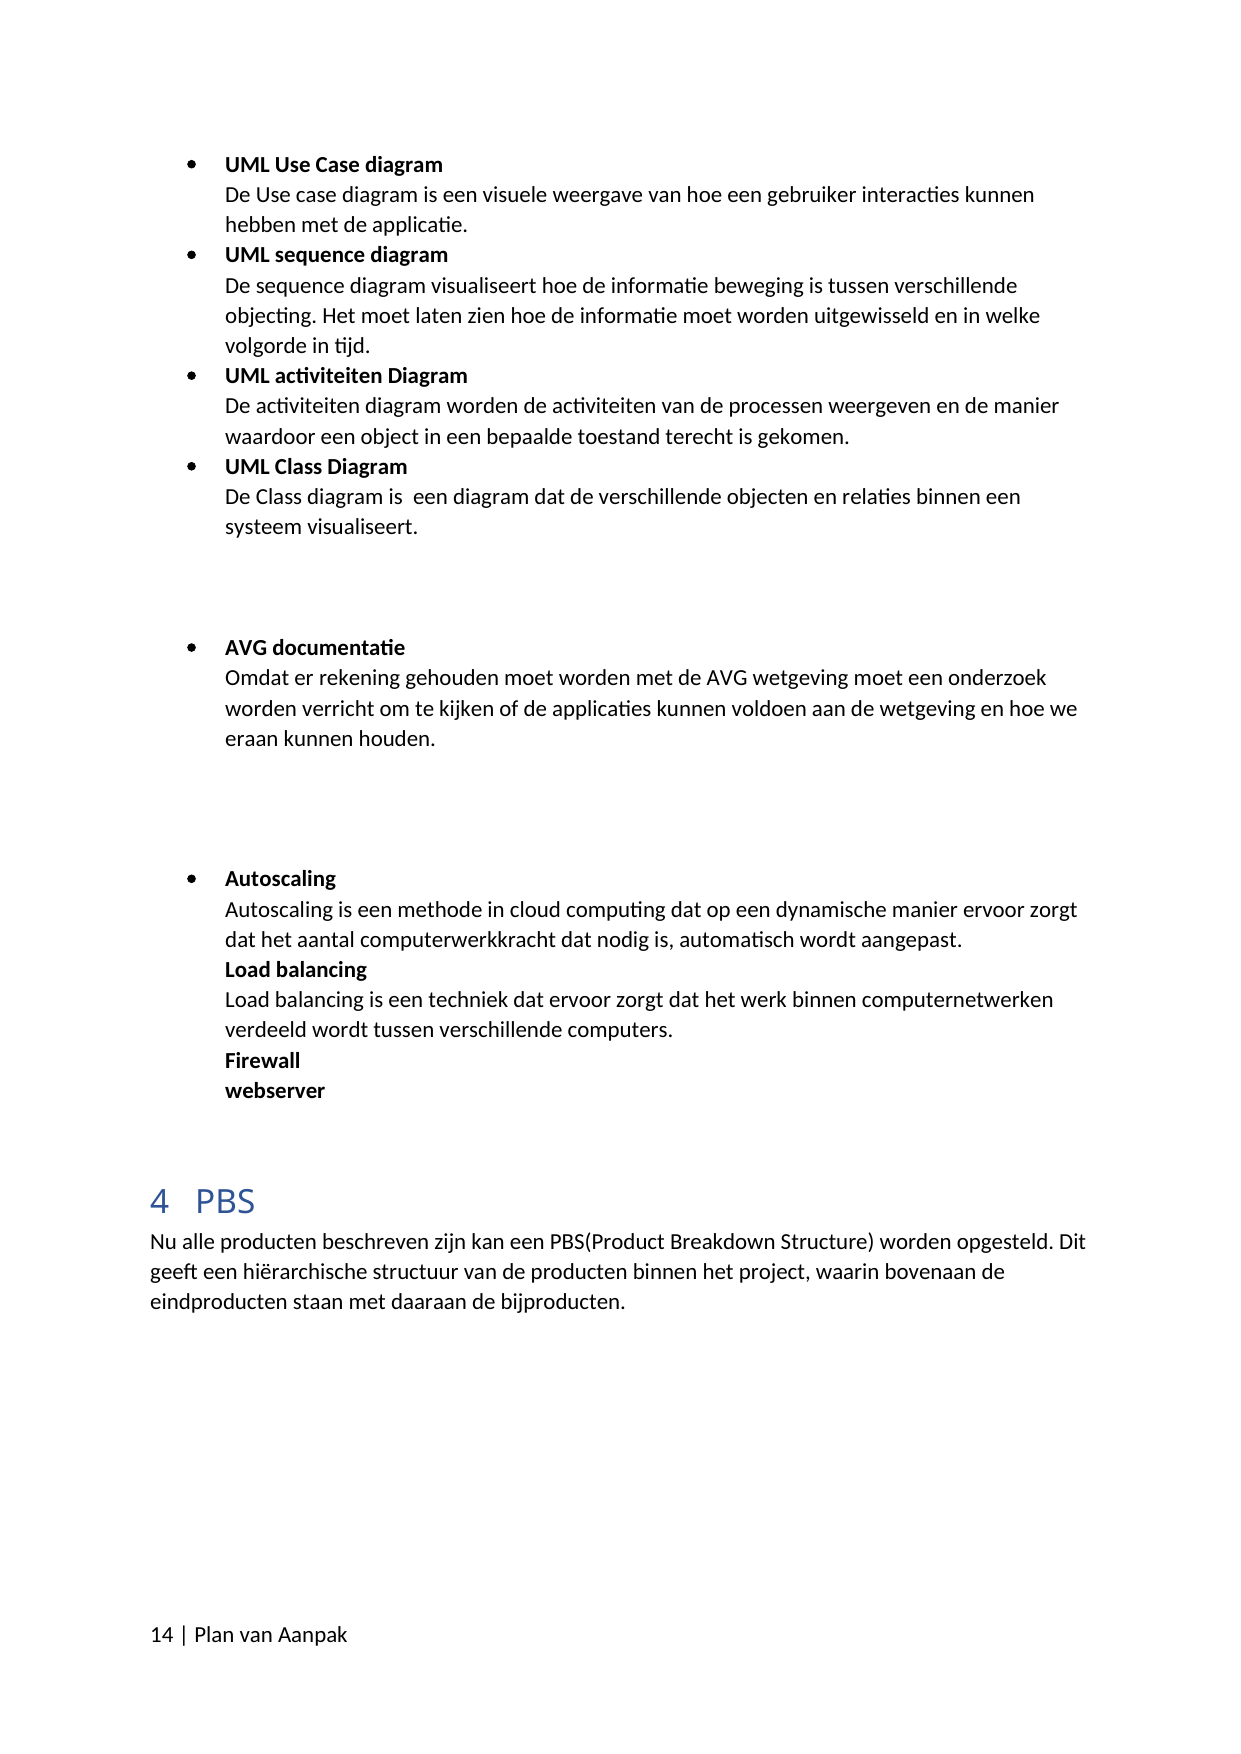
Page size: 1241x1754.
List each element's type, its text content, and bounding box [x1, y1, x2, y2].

list webserver [225, 1076, 1090, 1104]
list De Class diagram is een diagram dat de verschillende objecten en relaties binnen een systeem visualiseert. [225, 482, 1090, 541]
list UML activiteiten Diagram [187, 361, 1090, 389]
list Autoscaling is een methode in cloud computing dat op een dynamische manier ervoor zorgt dat het aantal computerwerkkracht dat nodig is, automatisch wordt aangepast. [225, 895, 1090, 953]
list De Use case diagram is een visuele weergave van hoe een gebruiker interacties kunnen hebben met de applicatie. [225, 180, 1090, 238]
list UML Use Case diagram [187, 150, 1090, 178]
list De activiteiten diagram worden de activiteiten van de processen weergeven en de manier waardoor een object in een bepaalde toestand terecht is gekomen. [225, 392, 1090, 450]
list UML sequence diagram [187, 241, 1090, 269]
list UML Class Diagram [187, 452, 1090, 480]
list Firewall [225, 1046, 1090, 1074]
subtitle PBS [150, 1178, 1090, 1223]
list De sequence diagram visualiseert hoe de informatie beweging is tussen verschillende objecting. Het moet laten zien hoe de informatie moet worden uitgewisseld en in welke volgorde in tijd. [225, 271, 1090, 359]
list AVG documentatie [187, 633, 1090, 661]
list Omdat er rekening gehouden moet worden met de AVG wetgeving moet een onderzoek worden verricht om te kijken of de applicaties kunnen voldoen aan de wetgeving en hoe we eraan kunnen houden. [225, 663, 1090, 752]
list Load balancing is een techniek dat ervoor zorgt dat het werk binnen computernetwerken verdeeld wordt tussen verschillende computers. [225, 985, 1090, 1044]
list Load balancing [225, 955, 1090, 983]
text Nu alle producten beschreven zijn kan een PBS(Product Breakdown Structure) worden opgesteld. Dit geeft een hiërarchische structuur van de producten binnen het project, waarin bovenaan de eindproducten staan met daaraan de bijproducten. [150, 1227, 1090, 1316]
list Autoscaling [187, 864, 1090, 893]
